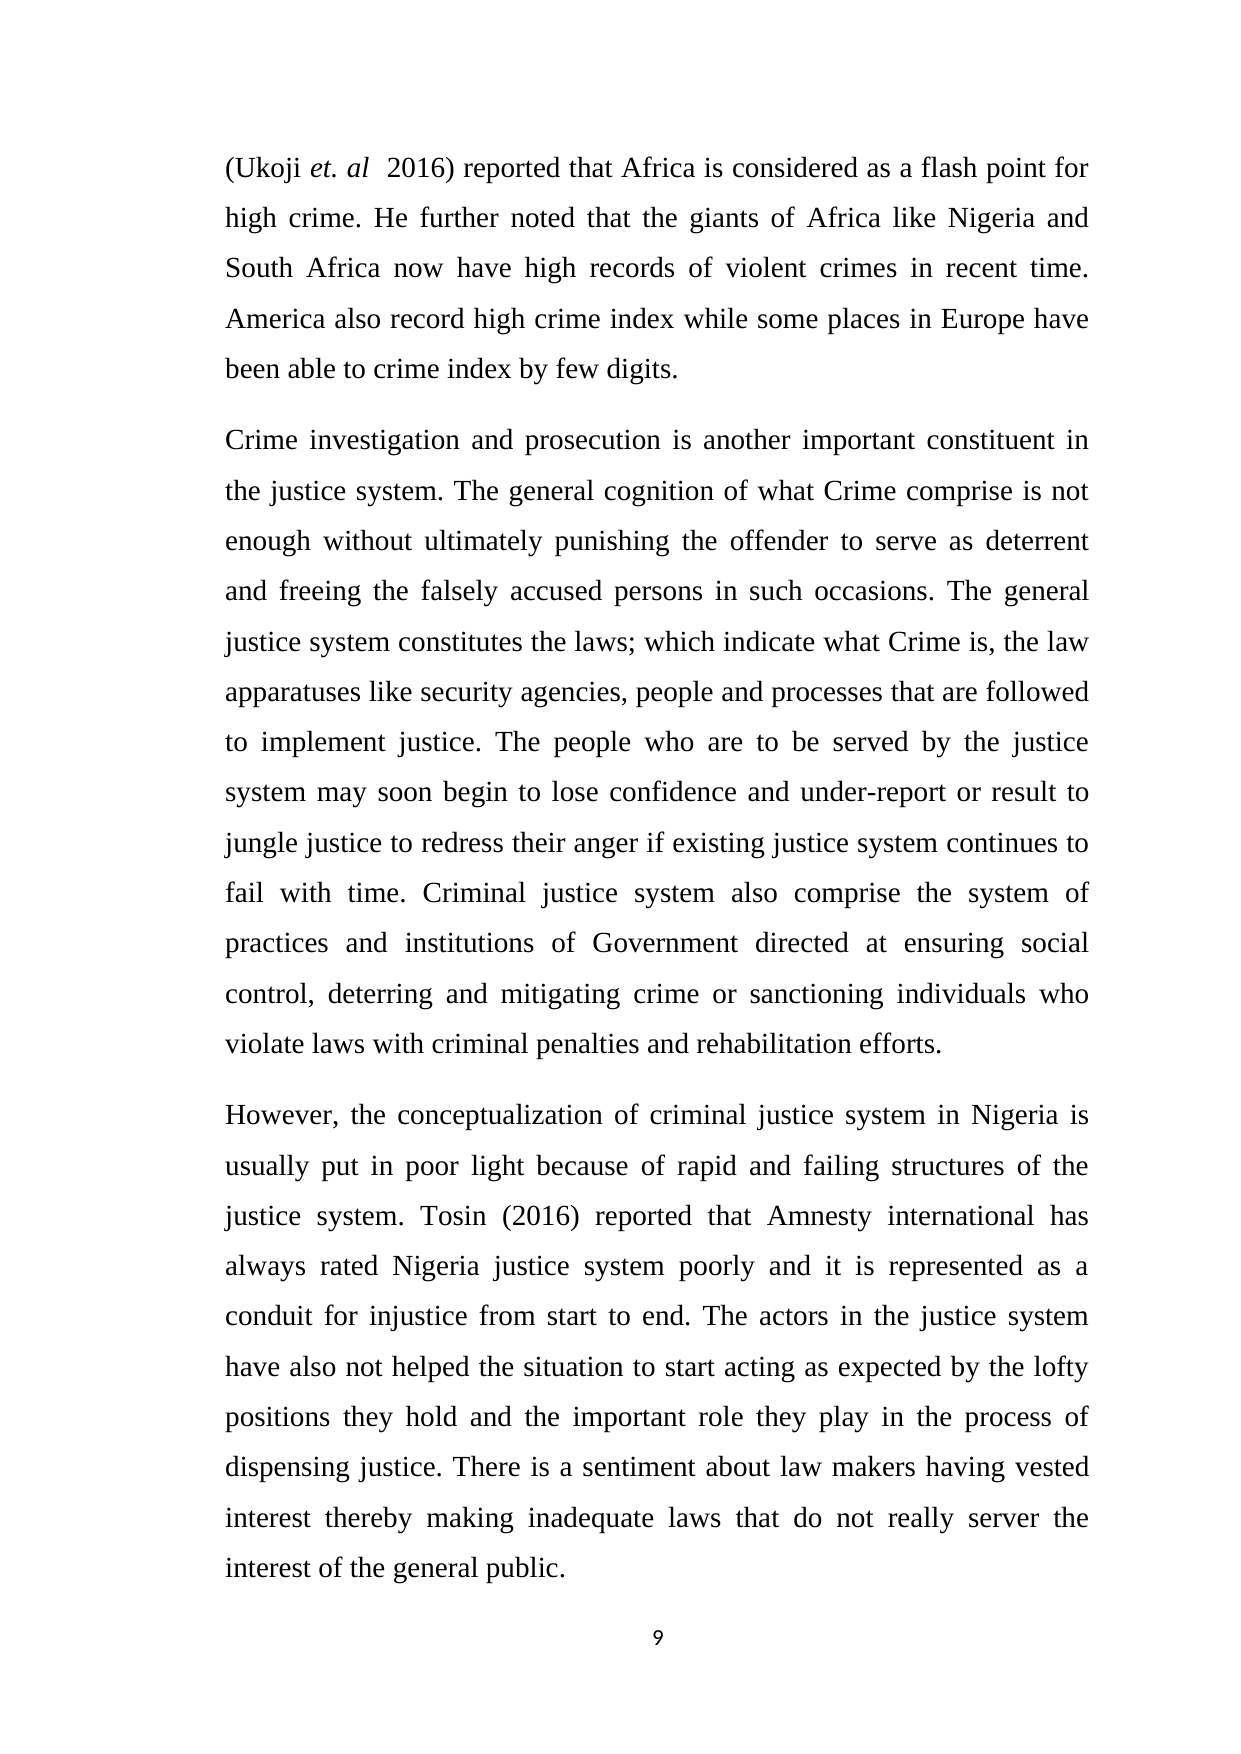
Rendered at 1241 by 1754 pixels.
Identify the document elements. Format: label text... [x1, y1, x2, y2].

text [225, 150, 1090, 385]
text Crime investigation and prosecution is another important constituent in the justice system. The general cognition of what Crime comprise is not enough without ultimately punishing the offender to serve as deterrent and freeing the falsely accused persons in such occasions. The general justice system constitutes the laws; which indicate what Crime is, the law apparatuses like security agencies, people and processes that are followed to implement justice. The people who are to be served by the justice system may soon begin to lose confidence and under-report or result to jungle justice to redress their anger if existing justice system continues to fail with time. Criminal justice system also comprise the system of practices and institutions of Government directed at ensuring social control, deterring and mitigating crime or sanctioning individuals who violate laws with criminal penalties and rehabilitation efforts. [225, 422, 1090, 1060]
text However, the conceptualization of criminal justice system in Nigeria is usually put in poor light because of rapid and failing structures of the justice system. Tosin (2016) reported that Amnesty international has always rated Nigeria justice system poorly and it is represented as a conduit for injustice from start to end. The actors in the justice system have also not helped the situation to start acting as expected by the lofty positions they hold and the important role they play in the process of dispensing justice. There is a sentiment about law makers having vested interest thereby making inadequate laws that do not really server the interest of the general public. [225, 1097, 1090, 1584]
